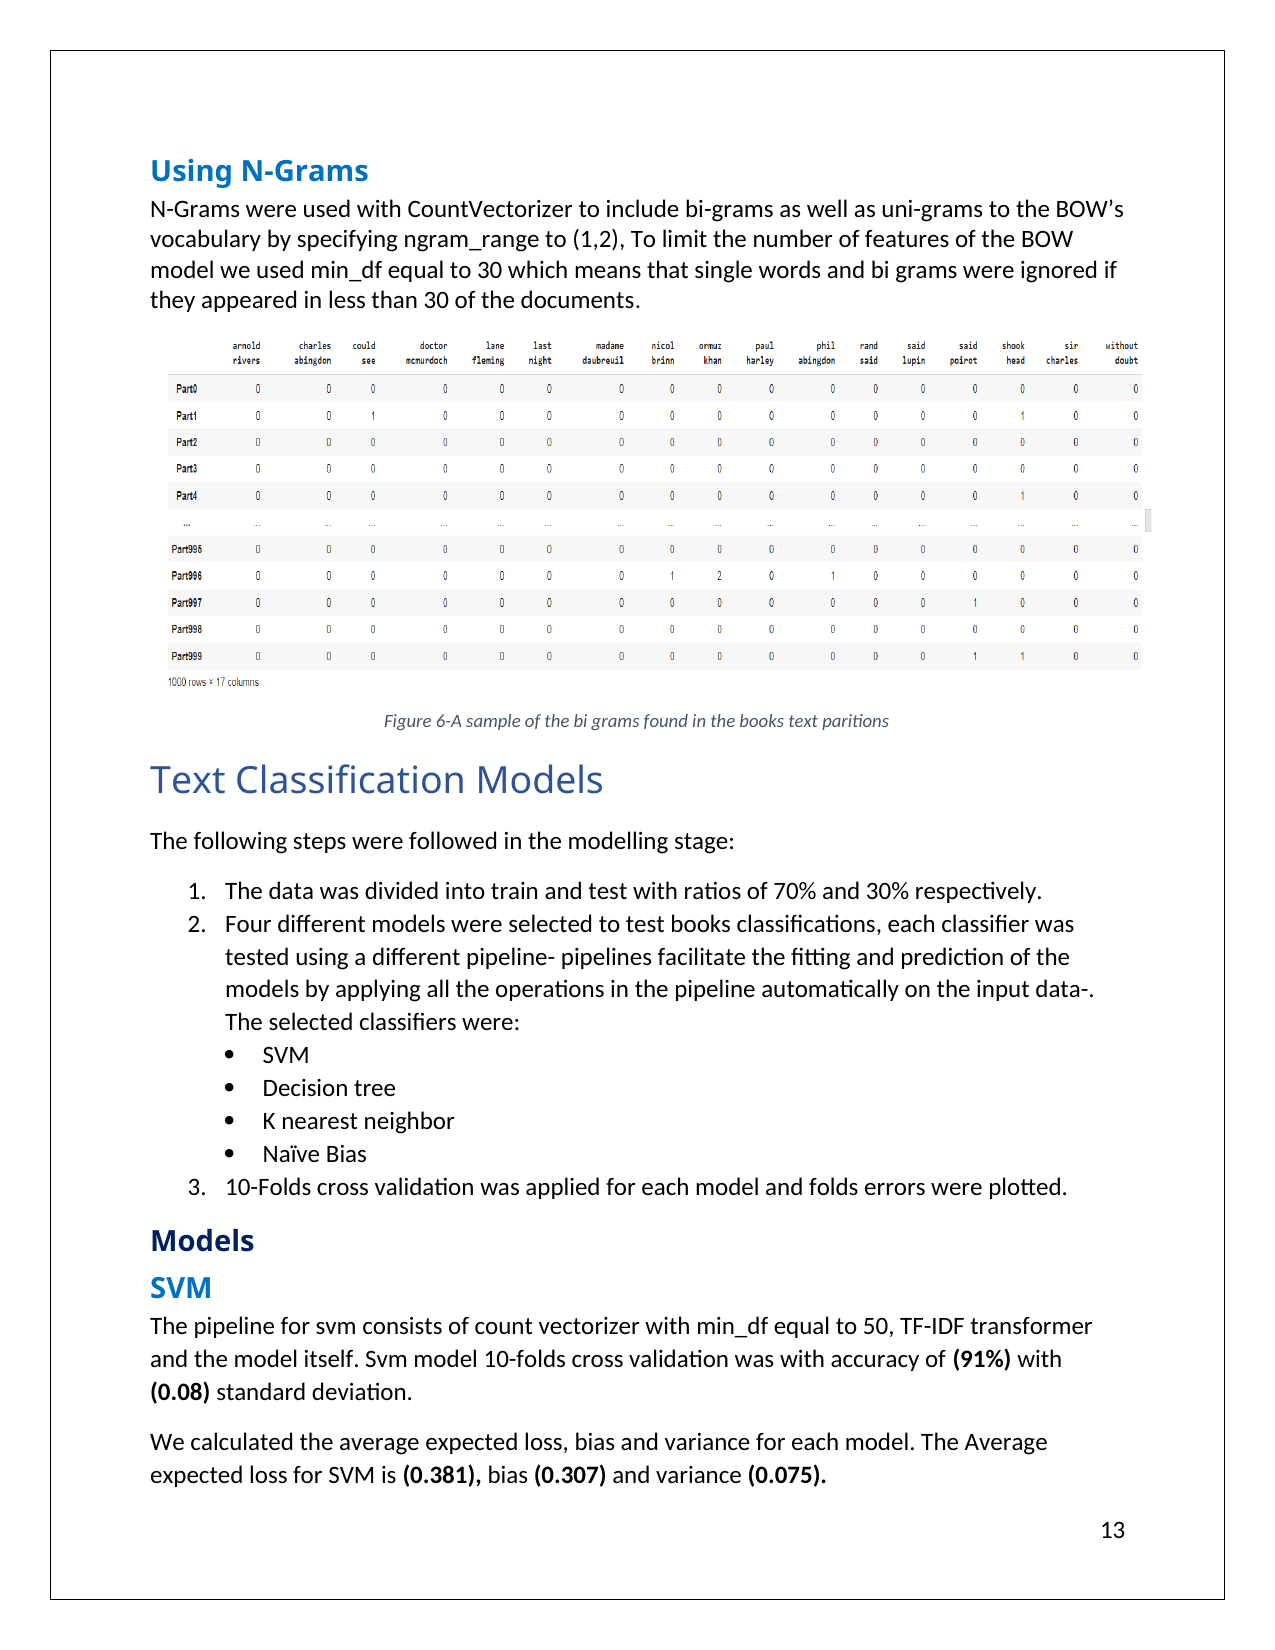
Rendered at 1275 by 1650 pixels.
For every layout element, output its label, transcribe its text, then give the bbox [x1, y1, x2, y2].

text The following steps were followed in the modelling stage: [150, 825, 1125, 856]
list The data was divided into train and test with ratios of 70% and 30% respectively. [187, 875, 1125, 905]
subtitle Models [150, 1221, 1125, 1260]
subtitle Using N-Grams [150, 150, 1125, 190]
list Four different models were selected to test books classifications, each classifier was tested using a different pipeline- pipelines facilitate the fitting and prediction of the models by applying all the operations in the pipeline automatically on the input data-. The selected classifiers were: [187, 908, 1125, 1037]
list Decision tree [225, 1072, 1125, 1103]
text Figure 6-A sample of the bi grams found in the books text paritions [150, 710, 1125, 733]
text The pipeline for svm consists of count vectorizer with min_df equal to 50, TF-IDF transformer and the model itself. Svm model 10-folds cross validation was with accuracy of (91%) with (0.08) standard deviation. [150, 1310, 1125, 1407]
text N-Grams were used with CountVectorizer to include bi-grams as well as uni-grams to the BOW’s vocabulary by specifying ngram_range to (1,2), To limit the number of features of the BOW model we used min_df equal to 30 which means that single words and bi grams were ignored if they appeared in less than 30 of the documents. [150, 193, 1125, 315]
subtitle SVM [150, 1268, 1125, 1307]
list 10-Folds cross validation was applied for each model and folds errors were plotted. [187, 1171, 1125, 1202]
picture [150, 331, 1152, 691]
list SVM [225, 1039, 1125, 1070]
list Naïve Bias [225, 1138, 1125, 1169]
list K nearest neighbor [225, 1105, 1125, 1136]
text We calculated the average expected loss, bias and variance for each model. The Average expected loss for SVM is (0.381), bias (0.307) and variance (0.075). [150, 1426, 1125, 1489]
text Text Classification Models [150, 753, 1125, 804]
